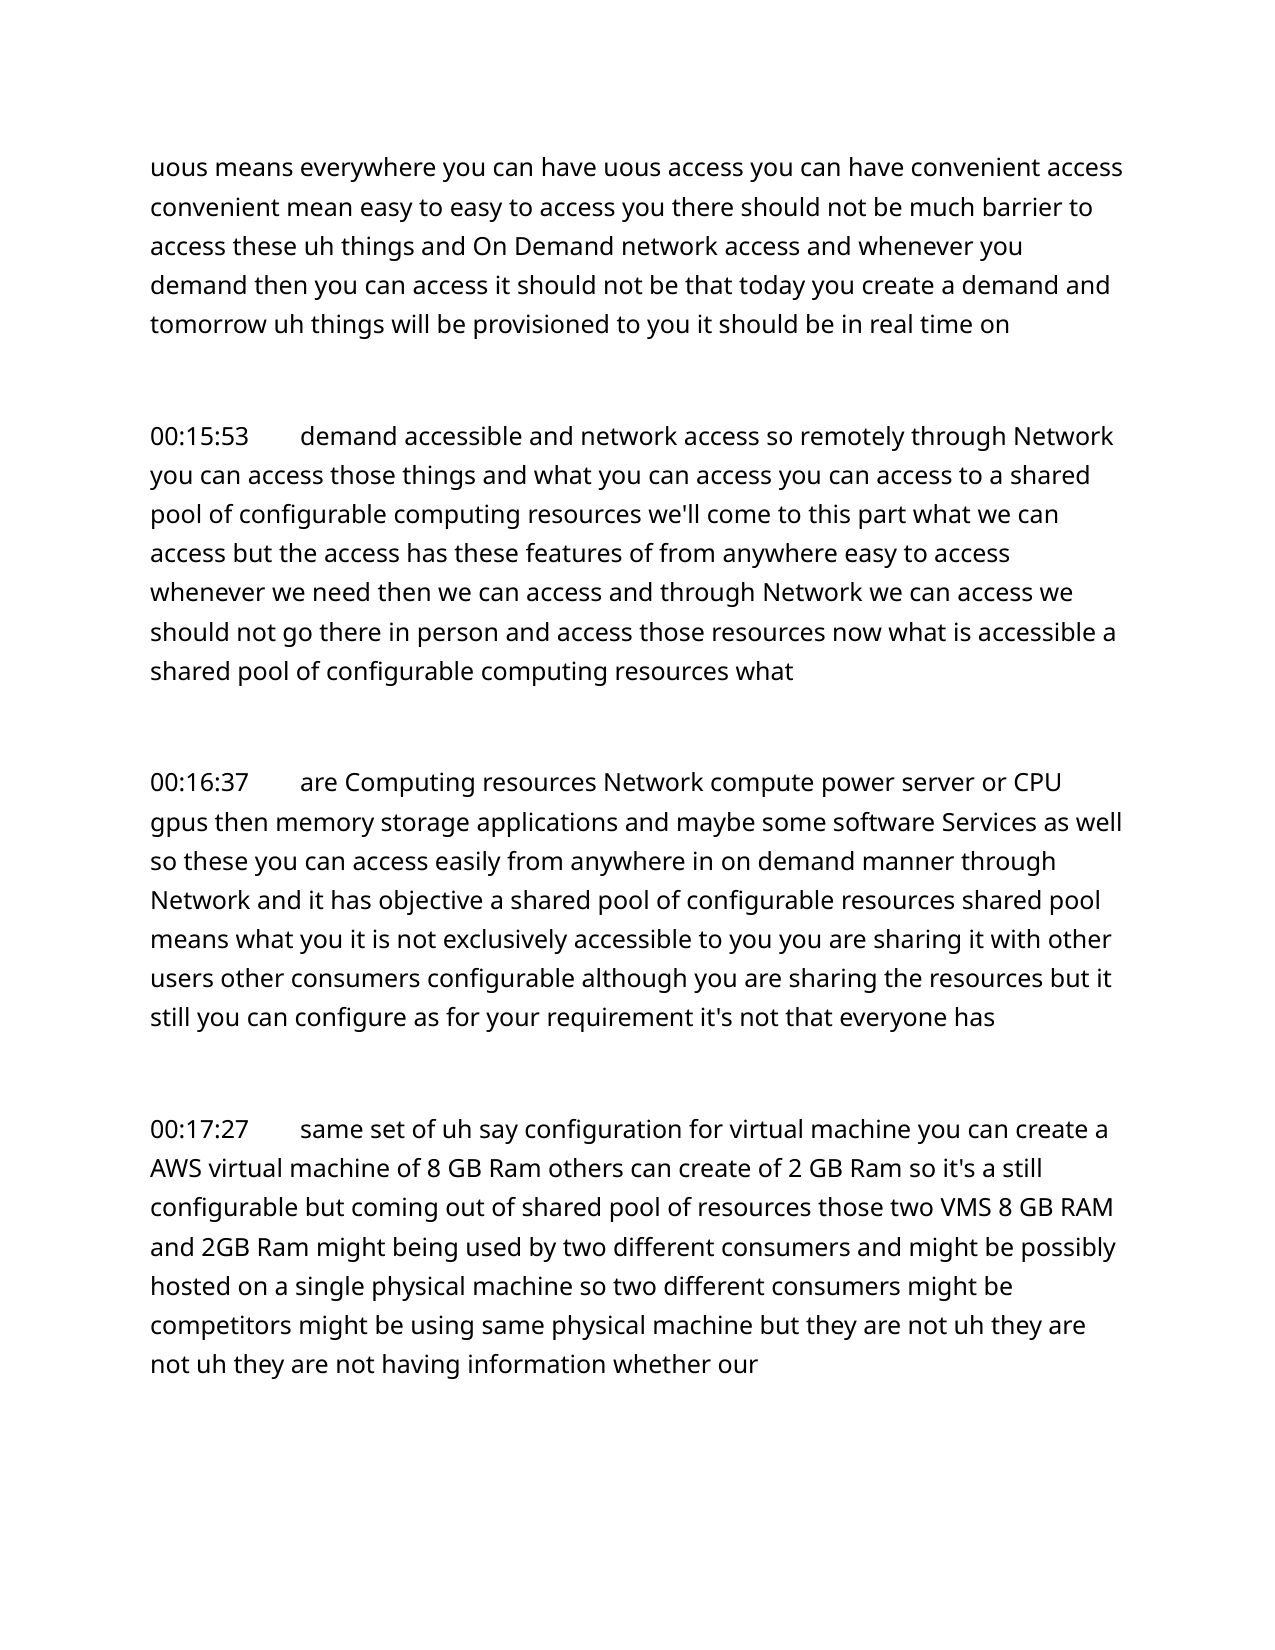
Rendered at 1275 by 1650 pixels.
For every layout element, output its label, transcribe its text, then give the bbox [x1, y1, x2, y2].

text 00:16:37 are Computing resources Network compute power server or CPU gpus then memory storage applications and maybe some software Services as well so these you can access easily from anywhere in on demand manner through Network and it has objective a shared pool of configurable resources shared pool means what you it is not exclusively accessible to you you are sharing it with other users other consumers configurable although you are sharing the resources but it still you can configure as for your requirement it's not that everyone has [150, 765, 1125, 1034]
text 00:15:53 demand accessible and network access so remotely through Network you can access those things and what you can access you can access to a shared pool of configurable computing resources we'll come to this part what we can access but the access has these features of from anywhere easy to access whenever we need then we can access and through Network we can access we should not go there in person and access those resources now what is accessible a shared pool of configurable computing resources what [150, 418, 1125, 687]
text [150, 150, 1125, 341]
text 00:17:27 same set of uh say configuration for virtual machine you can create a AWS virtual machine of 8 GB Ram others can create of 2 GB Ram so it's a still configurable but coming out of shared pool of resources those two VMS 8 GB RAM and 2GB Ram might being used by two different consumers and might be possibly hosted on a single physical machine so two different consumers might be competitors might be using same physical machine but they are not uh they are not uh they are not having information whether our [150, 1112, 1125, 1381]
